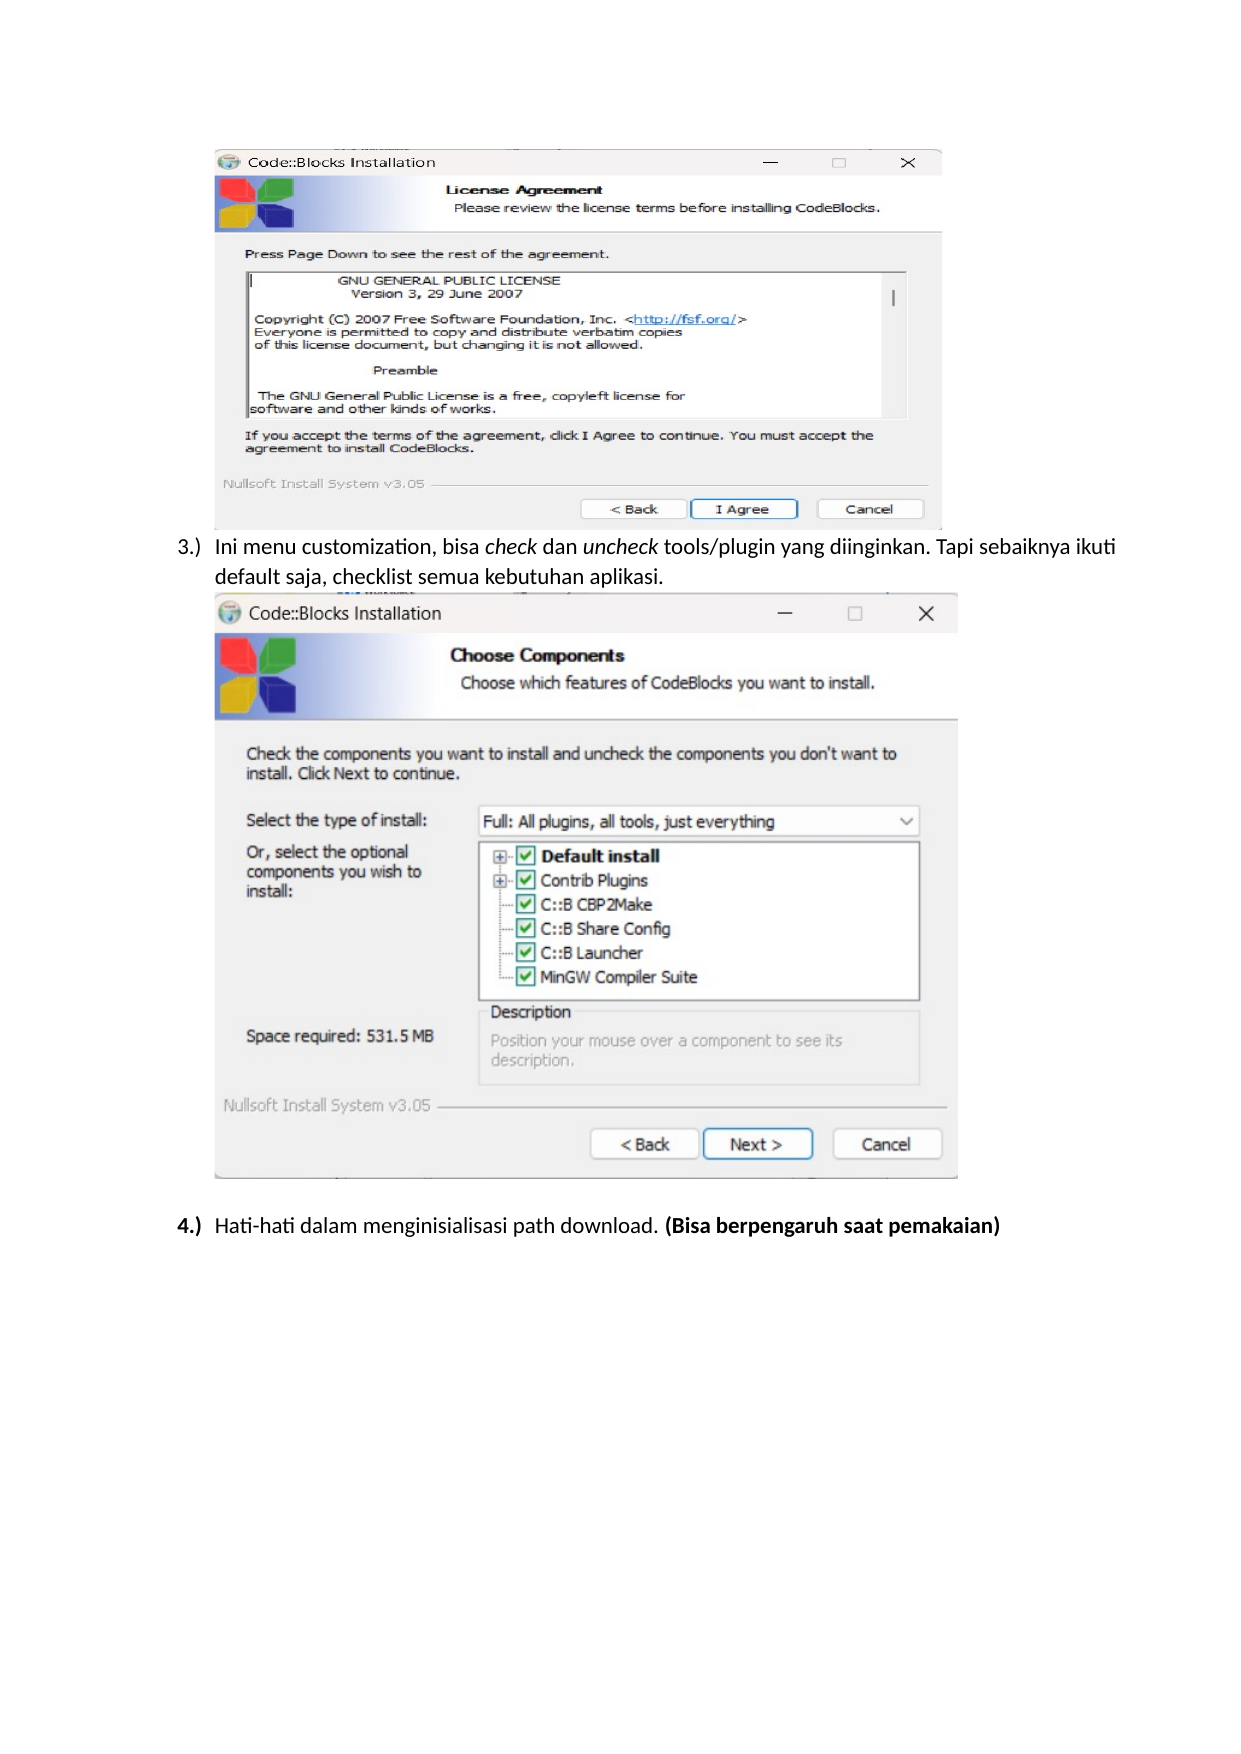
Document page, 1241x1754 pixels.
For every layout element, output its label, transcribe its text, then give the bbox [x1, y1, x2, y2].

picture [214, 592, 958, 1179]
list Hati-hati dalam menginisialisasi path download. (Bisa berpengaruh saat pemakaian) [177, 1211, 1147, 1239]
picture [214, 149, 943, 530]
list Ini menu customization, bisa check dan uncheck tools/plugin yang diinginkan. Tapi sebaiknya ikuti default saja, checklist semua kebutuhan aplikasi. [177, 532, 1147, 590]
